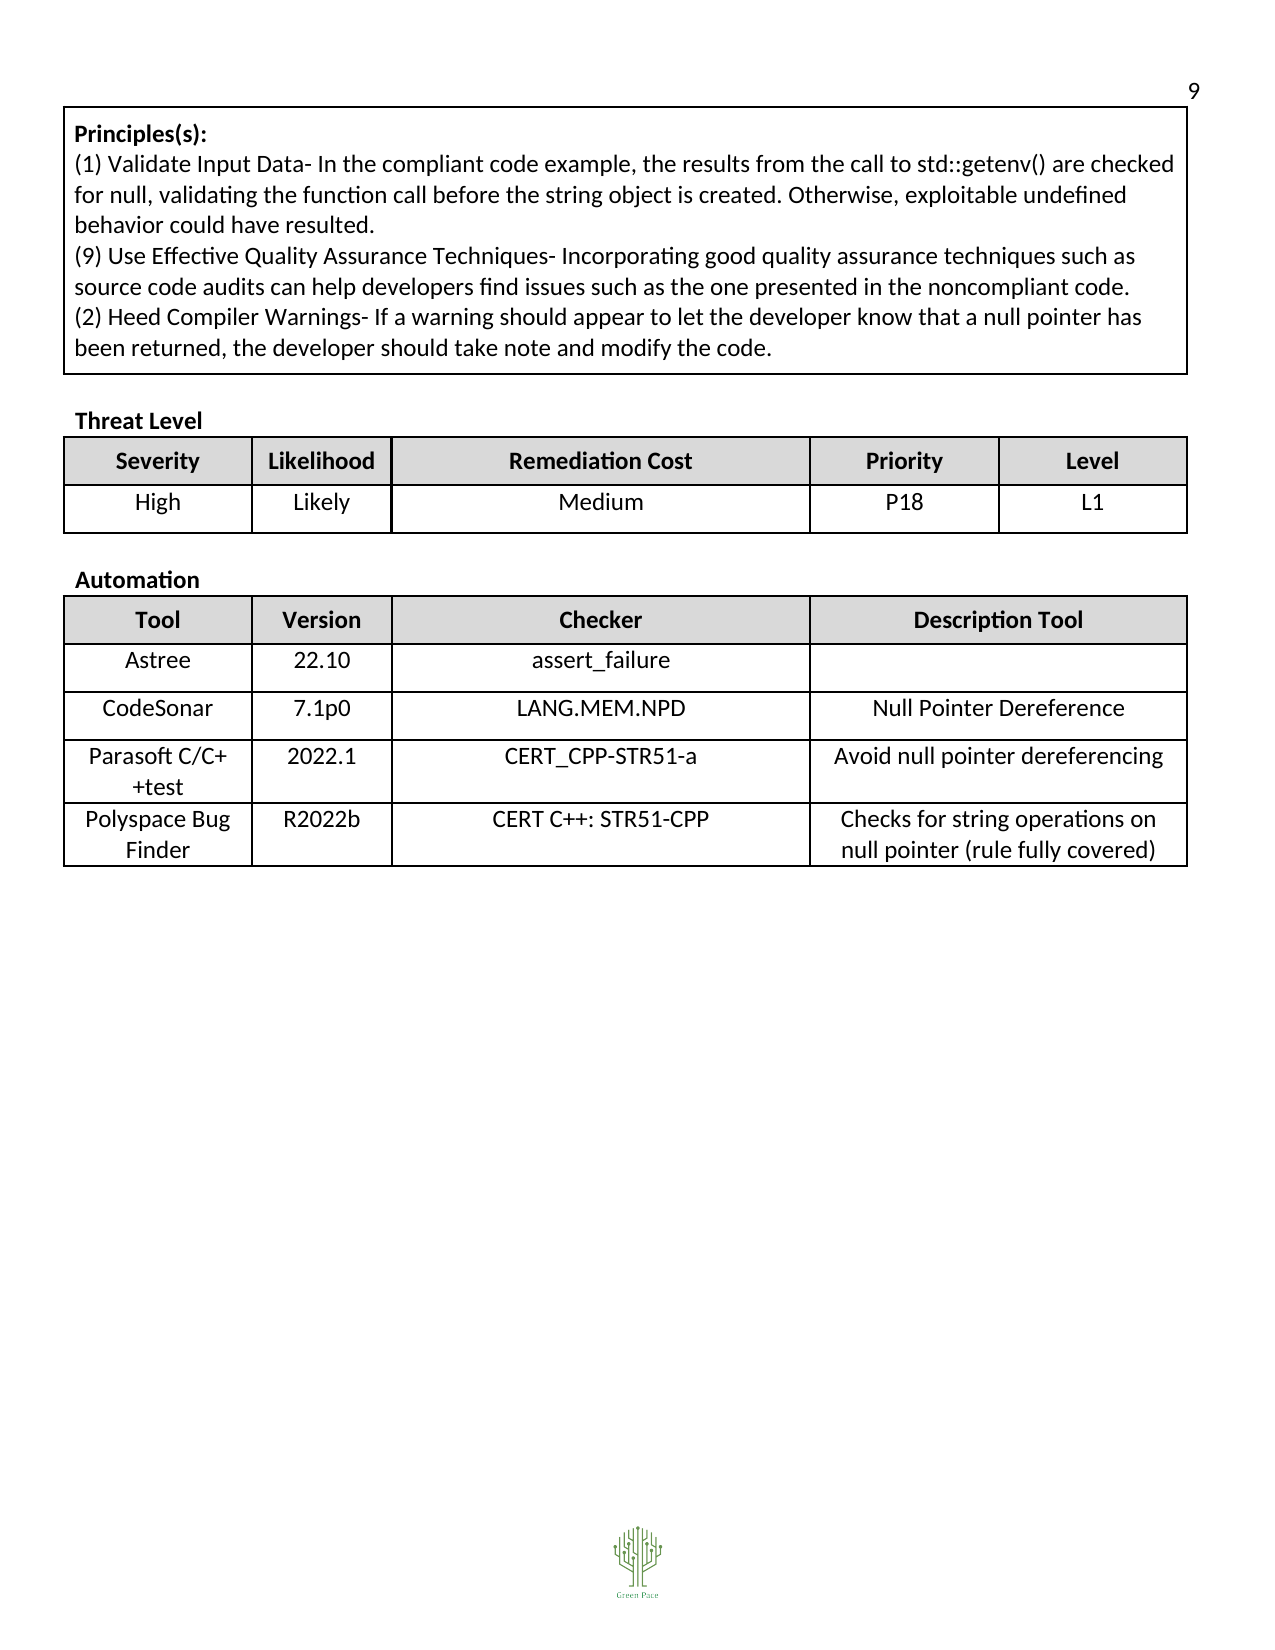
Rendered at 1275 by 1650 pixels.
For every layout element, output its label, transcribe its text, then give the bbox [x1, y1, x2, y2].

table_cell High [65, 486, 251, 532]
table_cell P18 [811, 486, 998, 532]
table_header Description Tool [811, 597, 1186, 643]
table_cell 7.1p0 [253, 693, 391, 738]
table_cell assert_failure [393, 645, 809, 691]
picture [605, 1521, 670, 1606]
table_cell CERT C++: STR51-CPP [393, 804, 809, 865]
table_header Principles(s): (1) Validate Input Data- In the compliant code example, the results from the call to std::getenv() are checked for null, validating the function call before the string object is created. Otherwise, exploitable undefined behavior could have resulted. (9) Use Effective Quality Assurance Techniques- Incorporating good quality assurance techniques such as source code audits can help developers find issues such as the one presented in the noncompliant code. (2) Heed Compiler Warnings- If a warning should appear to let the developer know that a null pointer has been returned, the developer should take note and modify the code. [65, 108, 1186, 373]
table_cell Polyspace Bug Finder [65, 804, 251, 865]
table_cell Medium [393, 486, 809, 532]
table_header Checker [393, 597, 809, 643]
table_header Tool [65, 597, 251, 643]
table_cell 2022.1 [253, 741, 391, 802]
text Automation [75, 564, 1200, 595]
table_cell Checks for string operations on null pointer (rule fully covered) [811, 804, 1186, 865]
table_header Remediation Cost [393, 438, 809, 484]
table_cell LANG.MEM.NPD [393, 693, 809, 738]
text Threat Level [75, 405, 1200, 436]
table_header Version [253, 597, 391, 643]
table_cell CERT_CPP-STR51-a [393, 741, 809, 802]
table_header Priority [811, 438, 998, 484]
table_cell Likely [253, 486, 390, 532]
table_cell L1 [1000, 486, 1186, 532]
table_cell 22.10 [253, 645, 391, 691]
table_cell Parasoft C/C++test [65, 741, 251, 802]
table_cell CodeSonar [65, 693, 251, 738]
table_header Level [1000, 438, 1186, 484]
table_cell Null Pointer Dereference [811, 693, 1186, 738]
table_cell Avoid null pointer dereferencing [811, 741, 1186, 802]
table_cell Astree [65, 645, 251, 691]
table_header Likelihood [253, 438, 390, 484]
table_header Severity [65, 438, 251, 484]
table_cell R2022b [253, 804, 391, 865]
table_cell [811, 645, 1186, 691]
